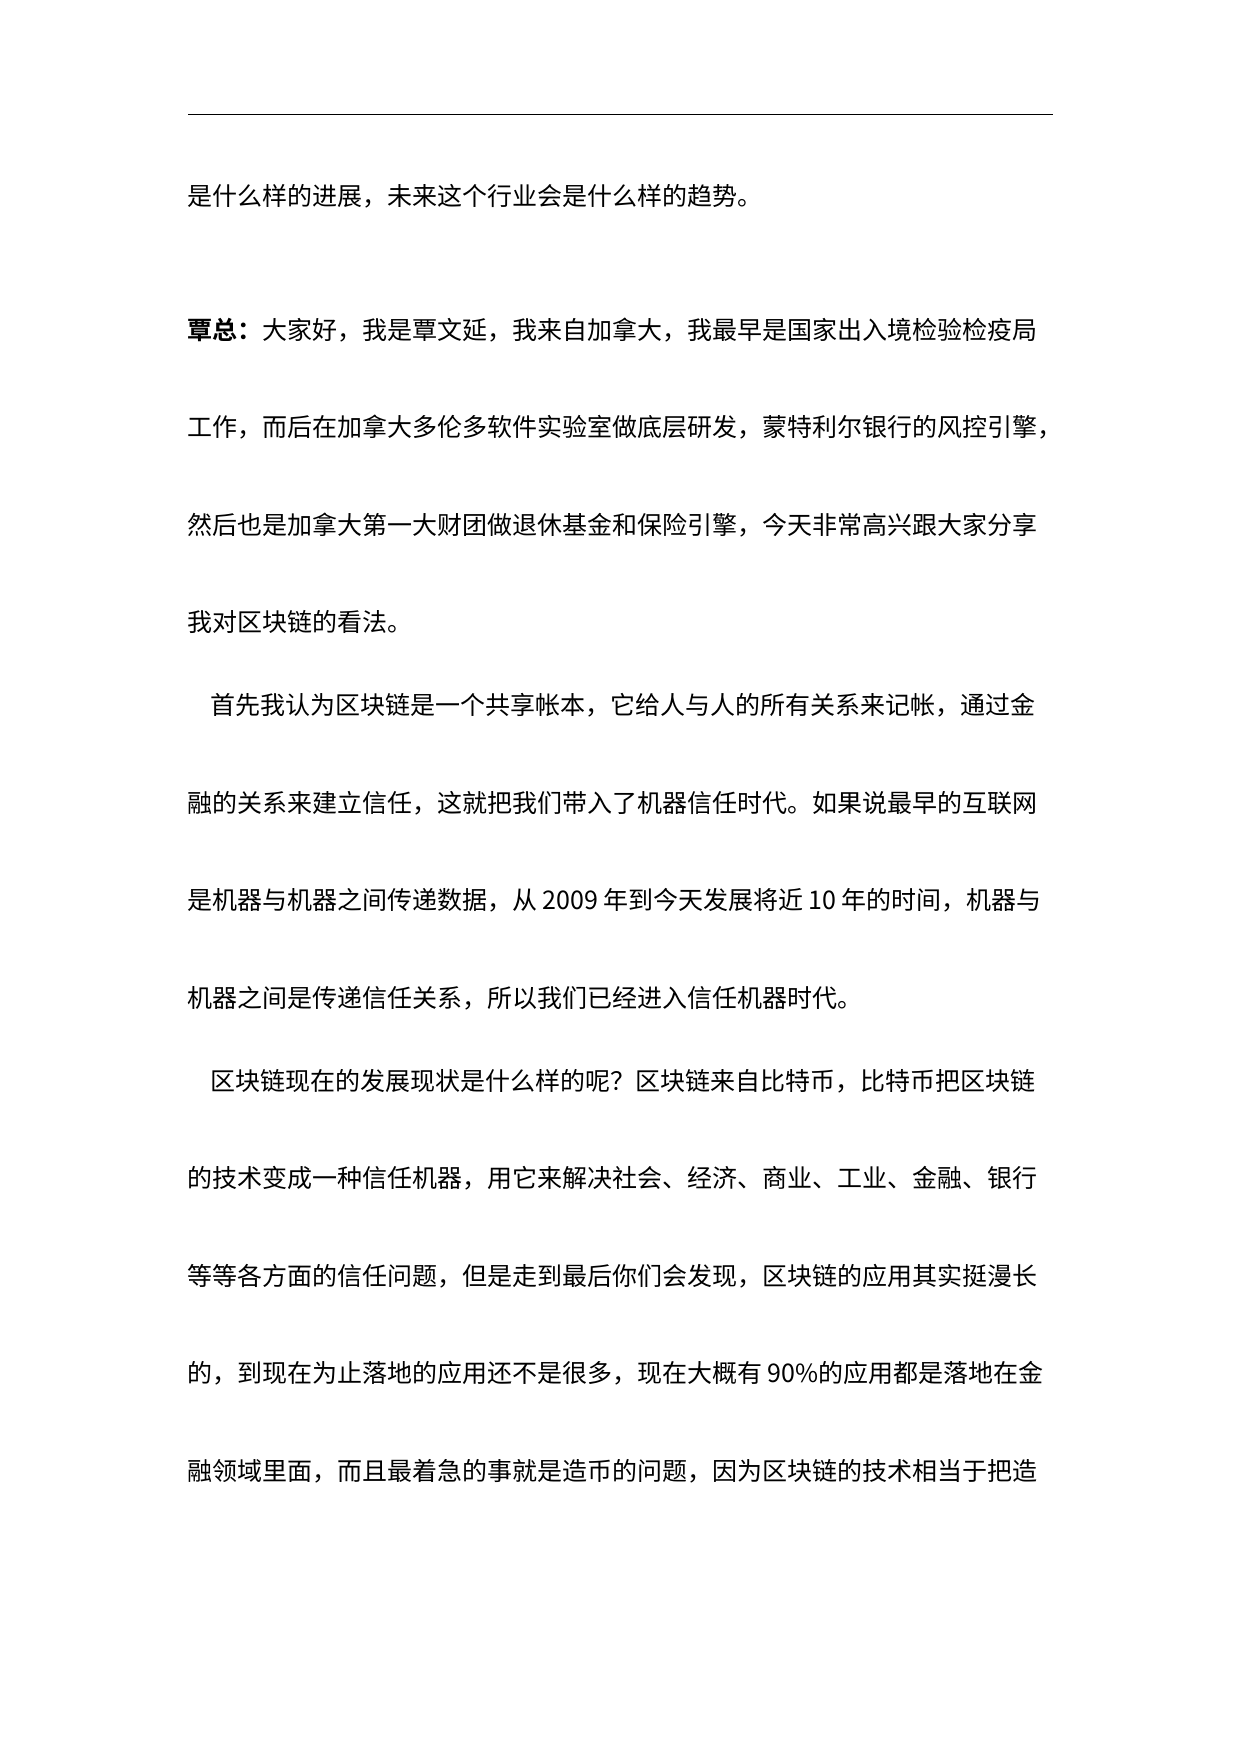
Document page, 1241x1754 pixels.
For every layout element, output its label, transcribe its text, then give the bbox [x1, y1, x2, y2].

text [187, 1047, 1053, 1502]
text 首先我认为区块链是一个共享帐本，它给人与人的所有关系来记帐，通过金融的关系来建立信任，这就把我们带入了机器信任时代。如果说最早的互联网是机器与机器之间传递数据，从2009年到今天发展将近10年的时间，机器与机器之间是传递信任关系，所以我们已经进入信任机器时代。 [187, 671, 1053, 1029]
text 覃总：大家好，我是覃文延，我来自加拿大，我最早是国家出入境检验检疫局工作，而后在加拿大多伦多软件实验室做底层研发，蒙特利尔银行的风控引擎，然后也是加拿大第一大财团做退休基金和保险引擎，今天非常高兴跟大家分享我对区块链的看法。 [187, 296, 1053, 653]
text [187, 162, 1053, 227]
